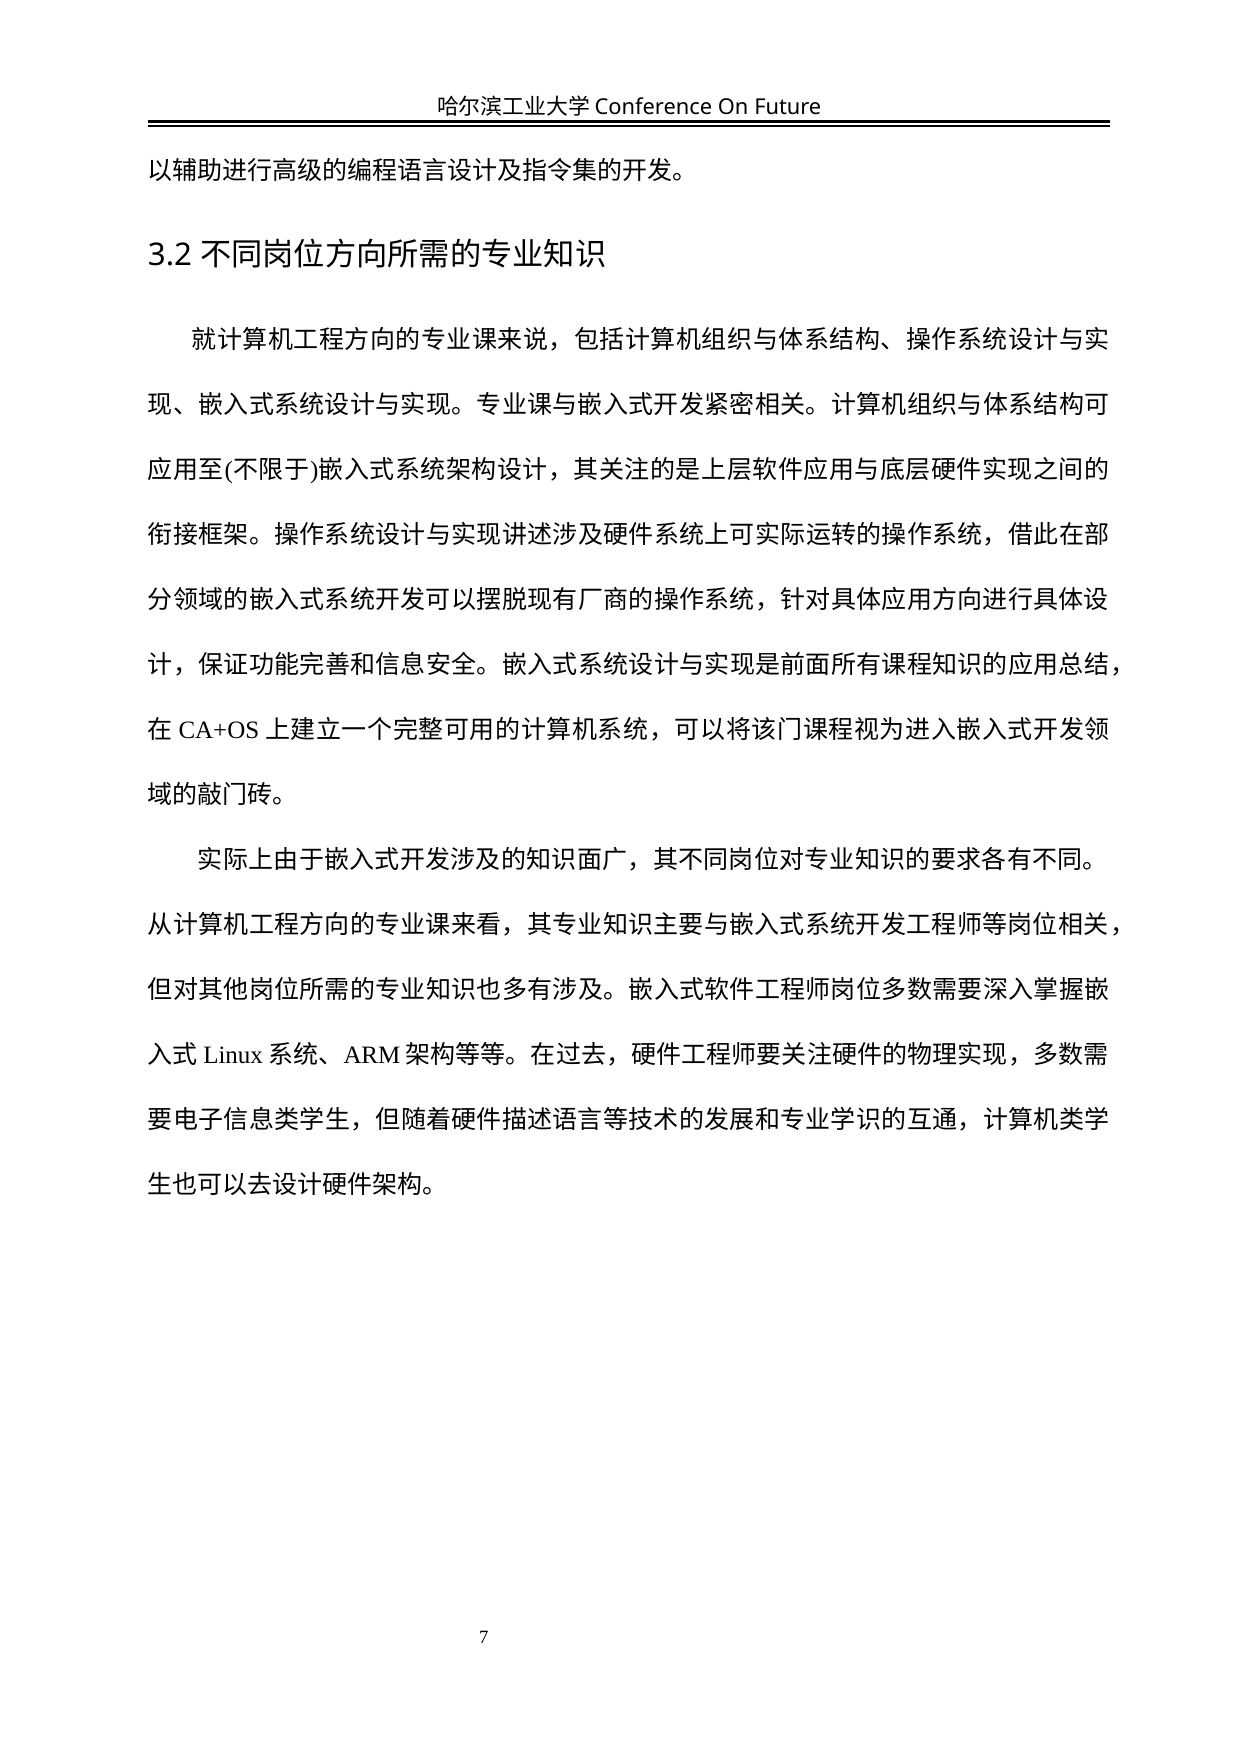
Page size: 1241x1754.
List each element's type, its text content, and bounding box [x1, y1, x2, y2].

text 实际上由于嵌入式开发涉及的知识面广，其不同岗位对专业知识的要求各有不同。从计算机工程方向的专业课来看，其专业知识主要与嵌入式系统开发工程师等岗位相关，但对其他岗位所需的专业知识也多有涉及。嵌入式软件工程师岗位多数需要深入掌握嵌入式Linux系统、ARM架构等等。在过去，硬件工程师要关注硬件的物理实现，多数需要电子信息类学生，但随着硬件描述语言等技术的发展和专业学识的互通，计算机类学生也可以去设计硬件架构。 [148, 825, 1110, 1215]
subtitle 3.2 不同岗位方向所需的专业知识 [148, 233, 1110, 273]
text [148, 136, 1110, 201]
text 就计算机工程方向的专业课来说，包括计算机组织与体系结构、操作系统设计与实现、嵌入式系统设计与实现。专业课与嵌入式开发紧密相关。计算机组织与体系结构可应用至(不限于)嵌入式系统架构设计，其关注的是上层软件应用与底层硬件实现之间的衔接框架。操作系统设计与实现讲述涉及硬件系统上可实际运转的操作系统，借此在部分领域的嵌入式系统开发可以摆脱现有厂商的操作系统，针对具体应用方向进行具体设计，保证功能完善和信息安全。嵌入式系统设计与实现是前面所有课程知识的应用总结，在CA+OS上建立一个完整可用的计算机系统，可以将该门课程视为进入嵌入式开发领域的敲门砖。 [148, 305, 1110, 825]
